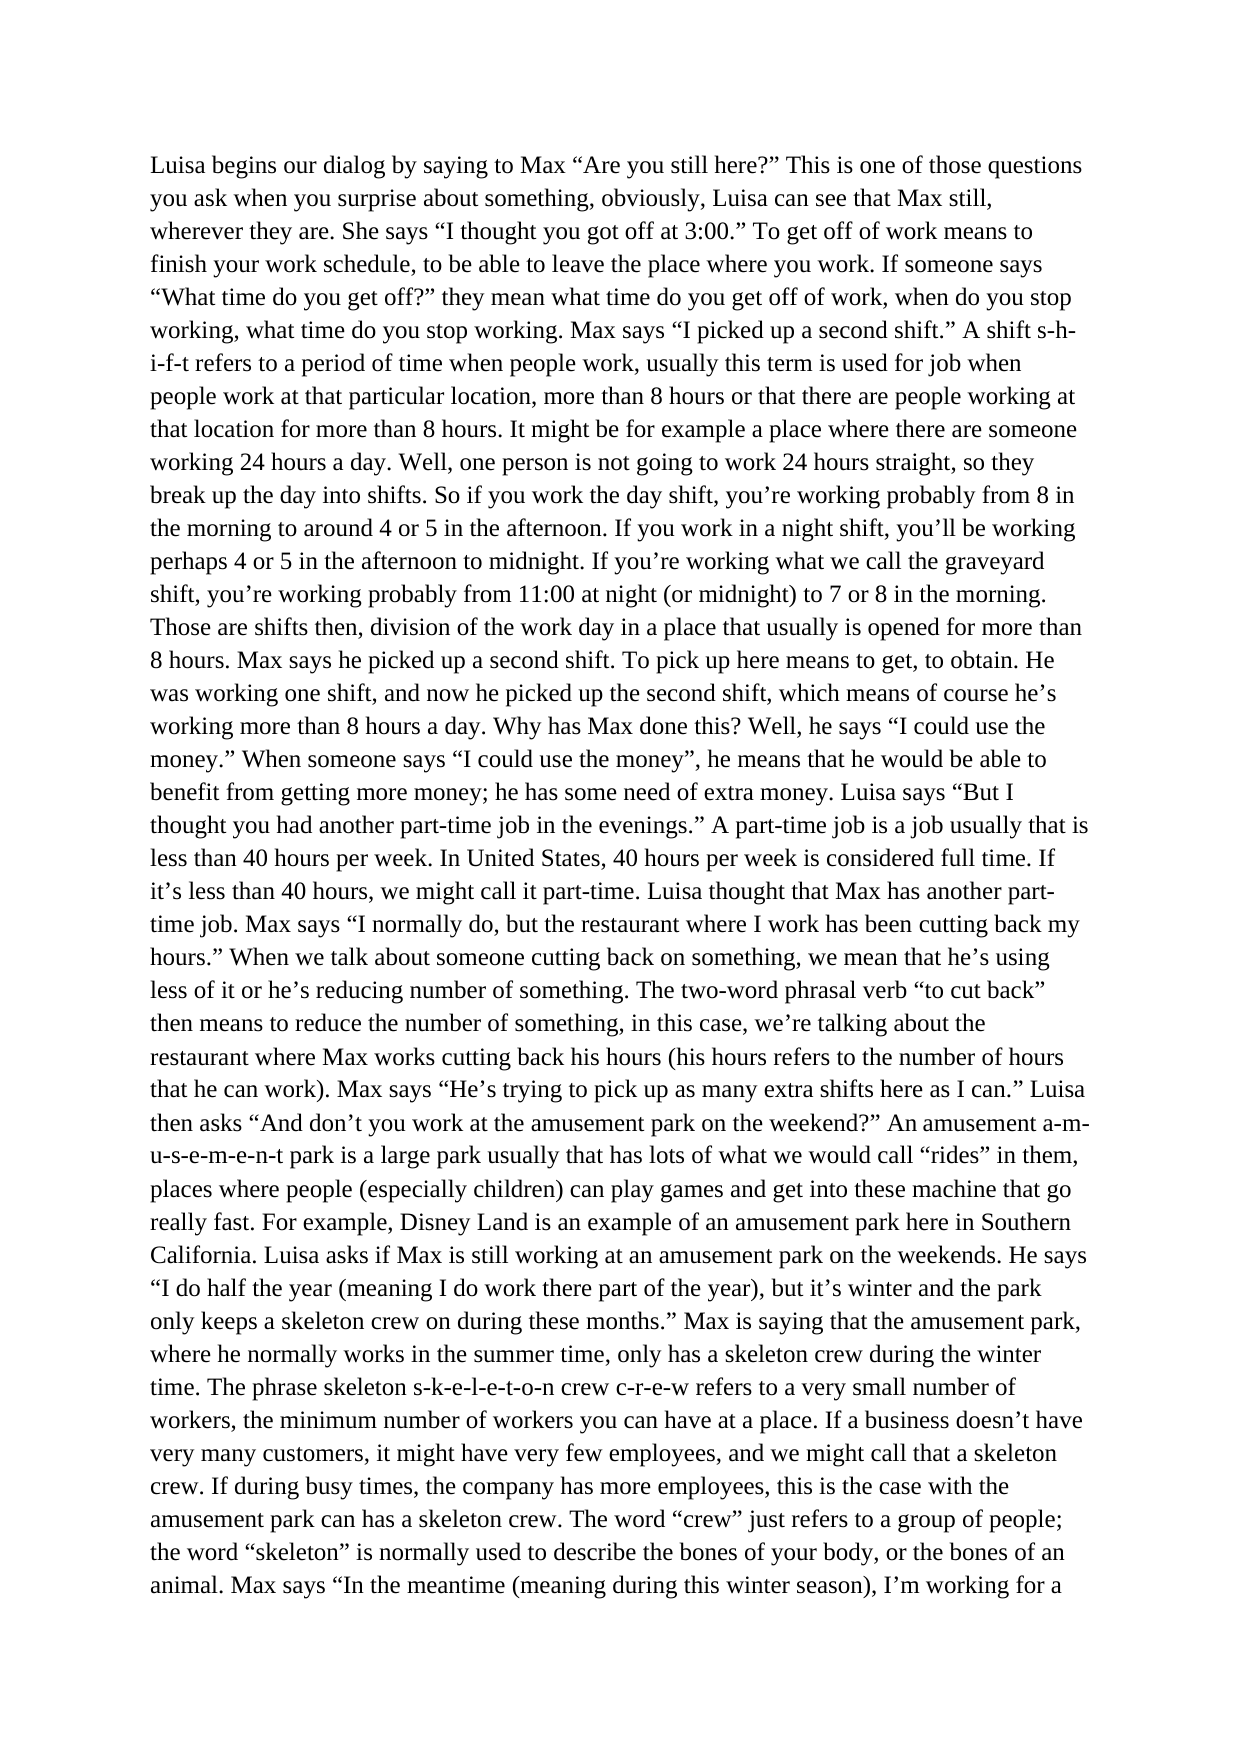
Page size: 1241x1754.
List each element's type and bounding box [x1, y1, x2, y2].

text [150, 150, 1090, 1599]
